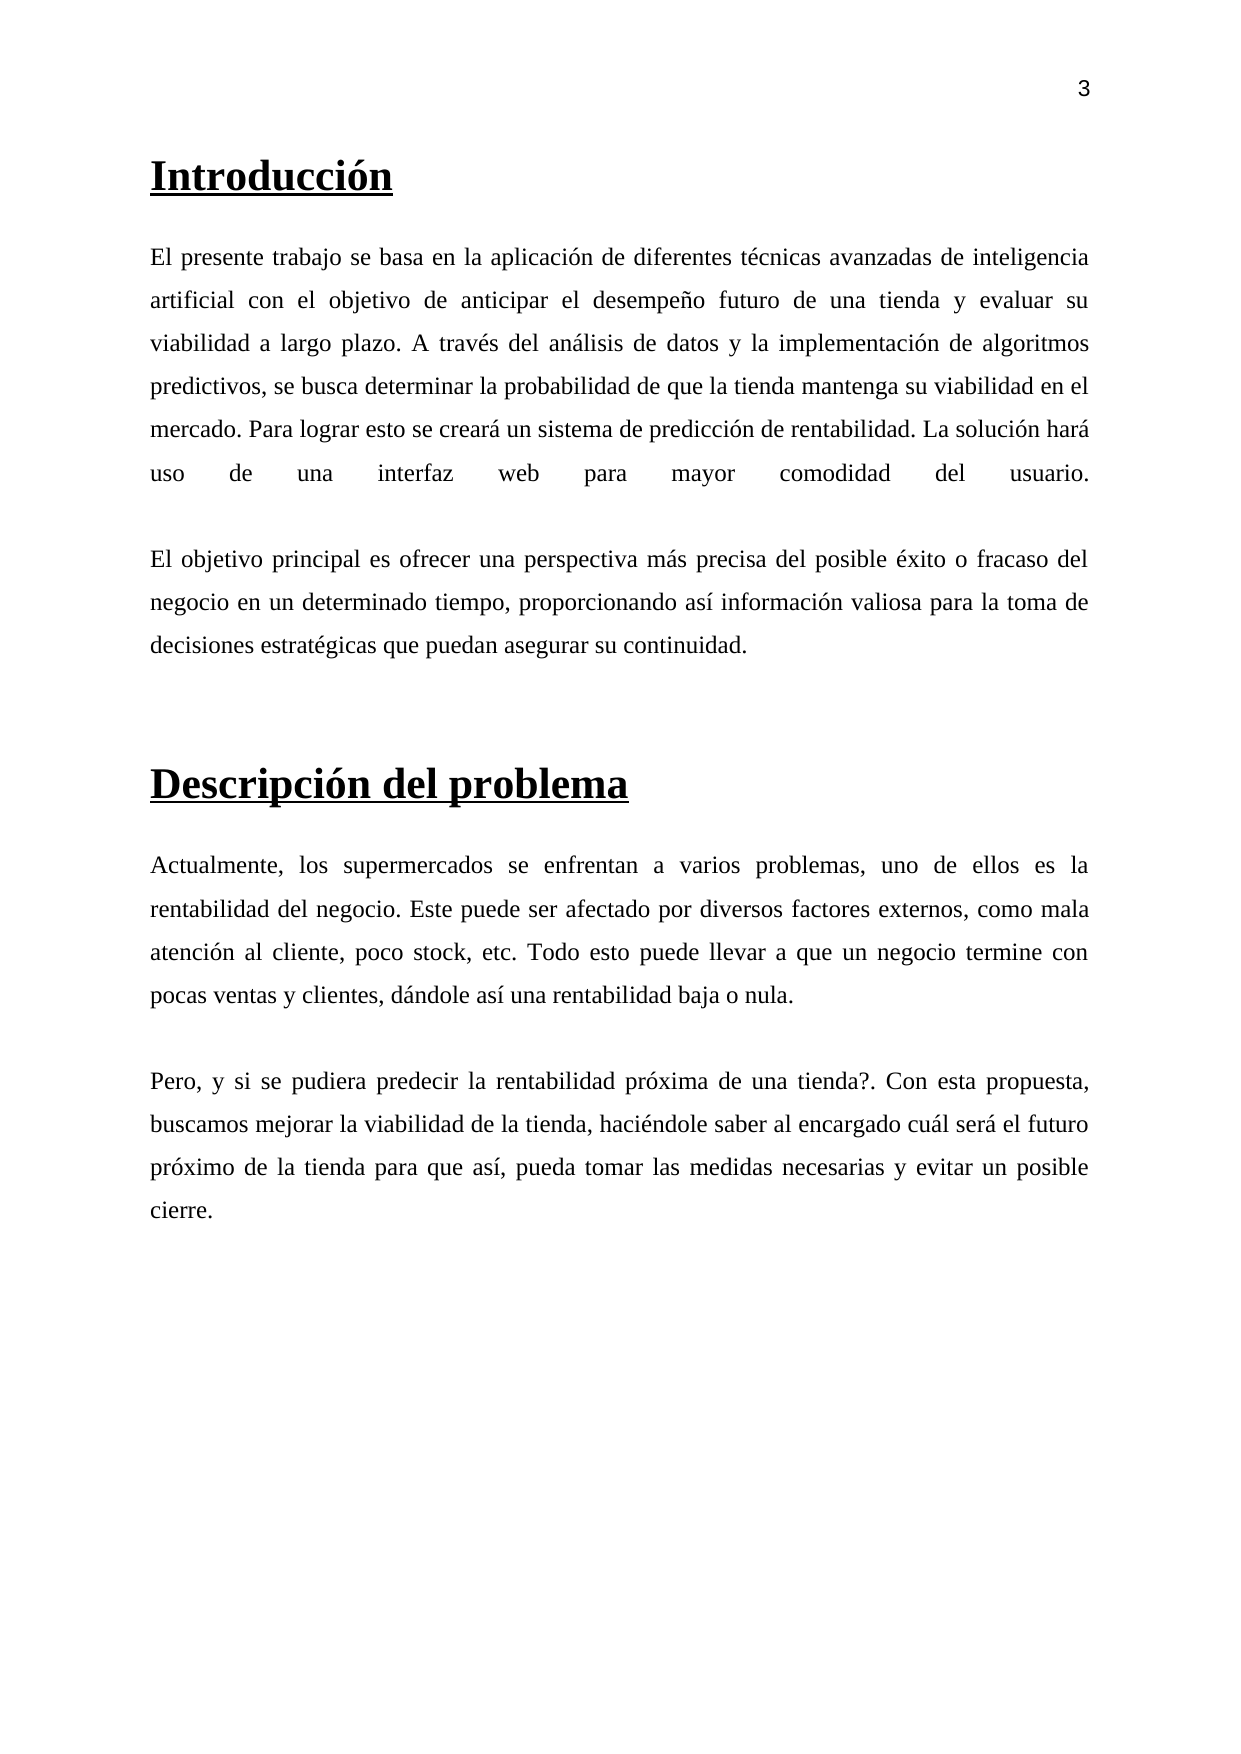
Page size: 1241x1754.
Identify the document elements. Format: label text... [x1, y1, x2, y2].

subtitle Introducción [150, 150, 1090, 200]
subtitle Descripción del problema [150, 758, 1090, 808]
text Actualmente, los supermercados se enfrentan a varios problemas, uno de ellos es la rentabilidad del negocio. Este puede ser afectado por diversos factores externos, como mala atención al cliente, poco stock, etc. Todo esto puede llevar a que un negocio termine con pocas ventas y clientes, dándole así una rentabilidad baja o nula. [150, 851, 1090, 1009]
text Pero, y si se pudiera predecir la rentabilidad próxima de una tienda?. Con esta propuesta, buscamos mejorar la viabilidad de la tienda, haciéndole saber al encargado cuál será el futuro próximo de la tienda para que así, pueda tomar las medidas necesarias y evitar un posible cierre. [150, 1066, 1090, 1224]
subtitle El presente trabajo se basa en la aplicación de diferentes técnicas avanzadas de inteligencia artificial con el objetivo de anticipar el desempeño futuro de una tienda y evaluar su viabilidad a largo plazo. A través del análisis de datos y la implementación de algoritmos predictivos, se busca determinar la probabilidad de que la tienda mantenga su viabilidad en el mercado. Para lograr esto se creará un sistema de predicción de rentabilidad. La solución hará uso de una interfaz web para mayor comodidad del usuario. El objetivo principal es ofrecer una perspectiva más precisa del posible éxito o fracaso del negocio en un determinado tiempo, proporcionando así información valiosa para la toma de decisiones estratégicas que puedan asegurar su continuidad. [150, 242, 1090, 659]
